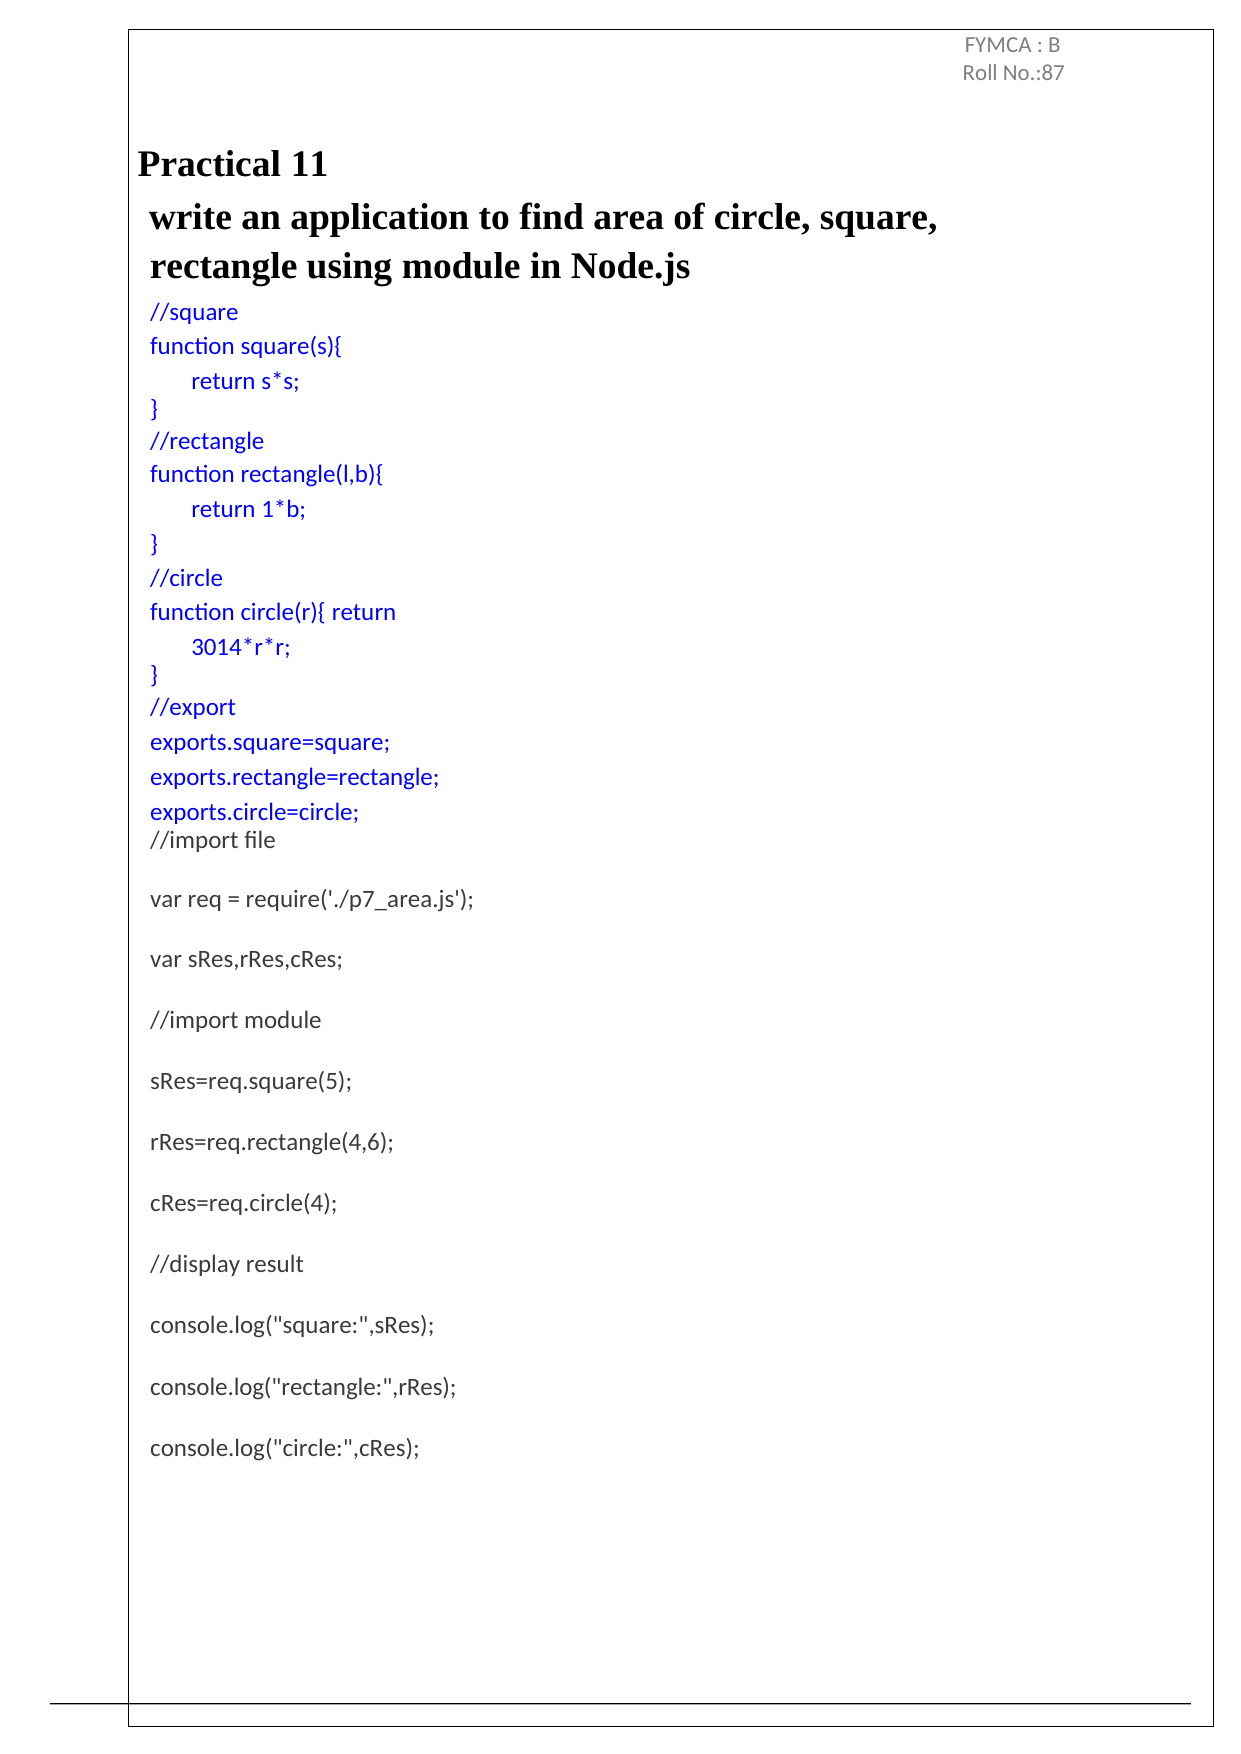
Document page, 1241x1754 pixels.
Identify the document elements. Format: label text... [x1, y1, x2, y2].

text //display result console.log("square:",sRes); console.log("rectangle:",rRes); console.log("circle:",cRes); [150, 1248, 510, 1462]
text Practical 11 [137, 142, 1205, 185]
text //circle [150, 562, 1205, 593]
text //export exports.square=square; exports.rectangle=rectangle; exports.circle=circle; [150, 691, 457, 827]
text function circle(r){ return 3014*r*r; [150, 596, 399, 662]
text //import file [150, 831, 1205, 852]
subtitle write an application to find area of circle, square, rectangle using module in Node.js [148, 195, 939, 286]
text } [150, 400, 1205, 422]
text //import module sRes=req.square(5); rRes=req.rectangle(4,6); cRes=req.circle(4); [150, 1004, 487, 1218]
text //square [150, 296, 1205, 327]
text var req = require('./p7_area.js'); var sRes,rRes,cRes; [150, 883, 502, 974]
text function rectangle(l,b){ return 1*b; [150, 459, 399, 524]
text } [150, 529, 1205, 559]
text function square(s){ return s*s; [150, 330, 348, 396]
text //rectangle [150, 425, 1205, 456]
text } [150, 666, 1205, 688]
